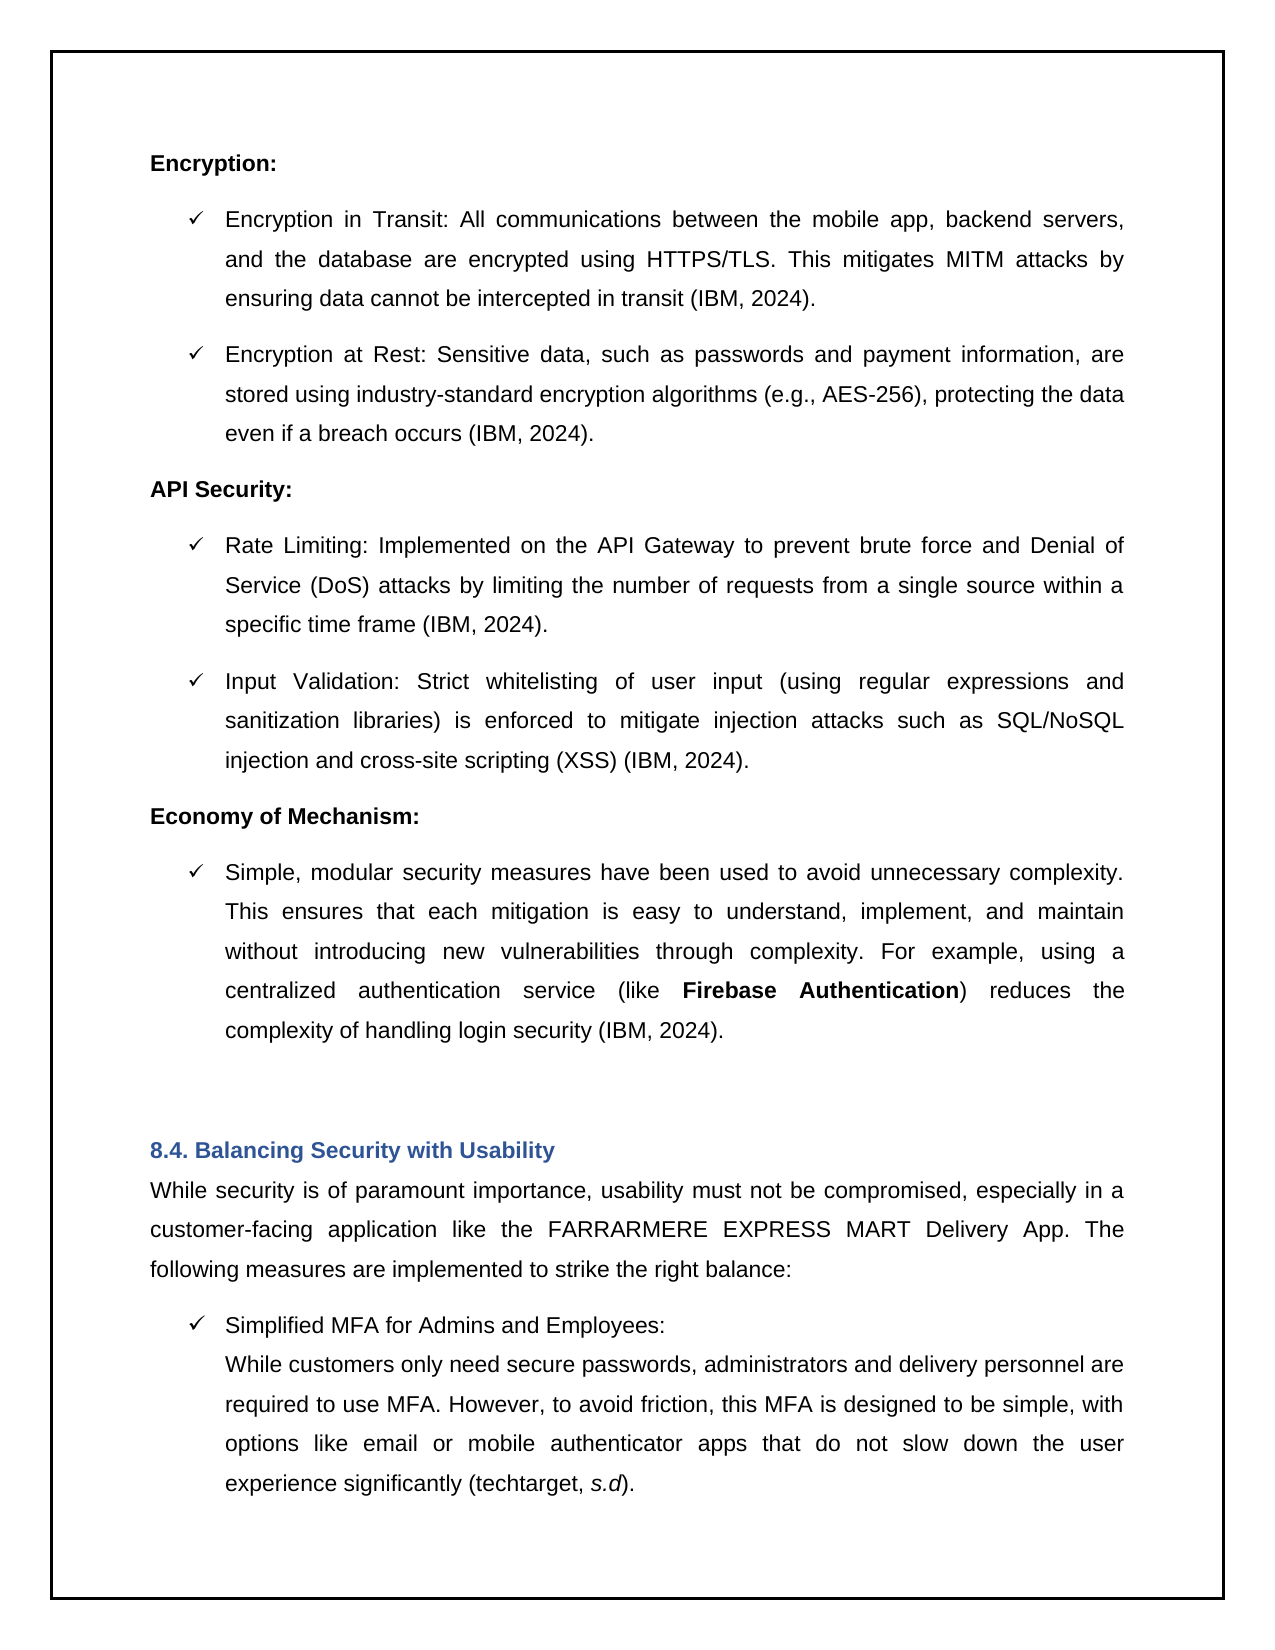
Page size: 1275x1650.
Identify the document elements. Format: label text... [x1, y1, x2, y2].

text API Security: [150, 476, 1125, 503]
list Encryption at Rest: Sensitive data, such as passwords and payment information, are stored using industry-standard encryption algorithms (e.g., AES-256), protecting the data even if a breach occurs (IBM, 2024). [187, 341, 1125, 447]
list While customers only need secure passwords, administrators and delivery personnel are required to use MFA. However, to avoid friction, this MFA is designed to be simple, with options like email or mobile authenticator apps that do not slow down the user experience significantly (techtarget, s.d). [225, 1351, 1125, 1496]
list Input Validation: Strict whitelisting of user input (using regular expressions and sanitization libraries) is enforced to mitigate injection attacks such as SQL/NoSQL injection and cross-site scripting (XSS) (IBM, 2024). [187, 668, 1125, 773]
list Simplified MFA for Admins and Employees: [187, 1312, 1125, 1338]
subtitle 8.4. Balancing Security with Usability [150, 1137, 1125, 1164]
text While security is of paramount importance, usability must not be compromised, especially in a customer-facing application like the FARRARMERE EXPRESS MART Delivery App. The following measures are implemented to strike the right balance: [150, 1177, 1125, 1282]
text Encryption: [150, 150, 1125, 176]
text Economy of Mechanism: [150, 803, 1125, 829]
list Rate Limiting: Implemented on the API Gateway to prevent brute force and Denial of Service (DoS) attacks by limiting the number of requests from a single source within a specific time frame (IBM, 2024). [187, 532, 1125, 638]
list Simple, modular security measures have been used to avoid unnecessary complexity. This ensures that each mitigation is easy to understand, implement, and maintain without introducing new vulnerabilities through complexity. For example, using a centralized authentication service (like Firebase Authentication) reduces the complexity of handling login security (IBM, 2024). [187, 859, 1125, 1043]
list Encryption in Transit: All communications between the mobile app, backend servers, and the database are encrypted using HTTPS/TLS. This mitigates MITM attacks by ensuring data cannot be intercepted in transit (IBM, 2024). [187, 206, 1125, 311]
